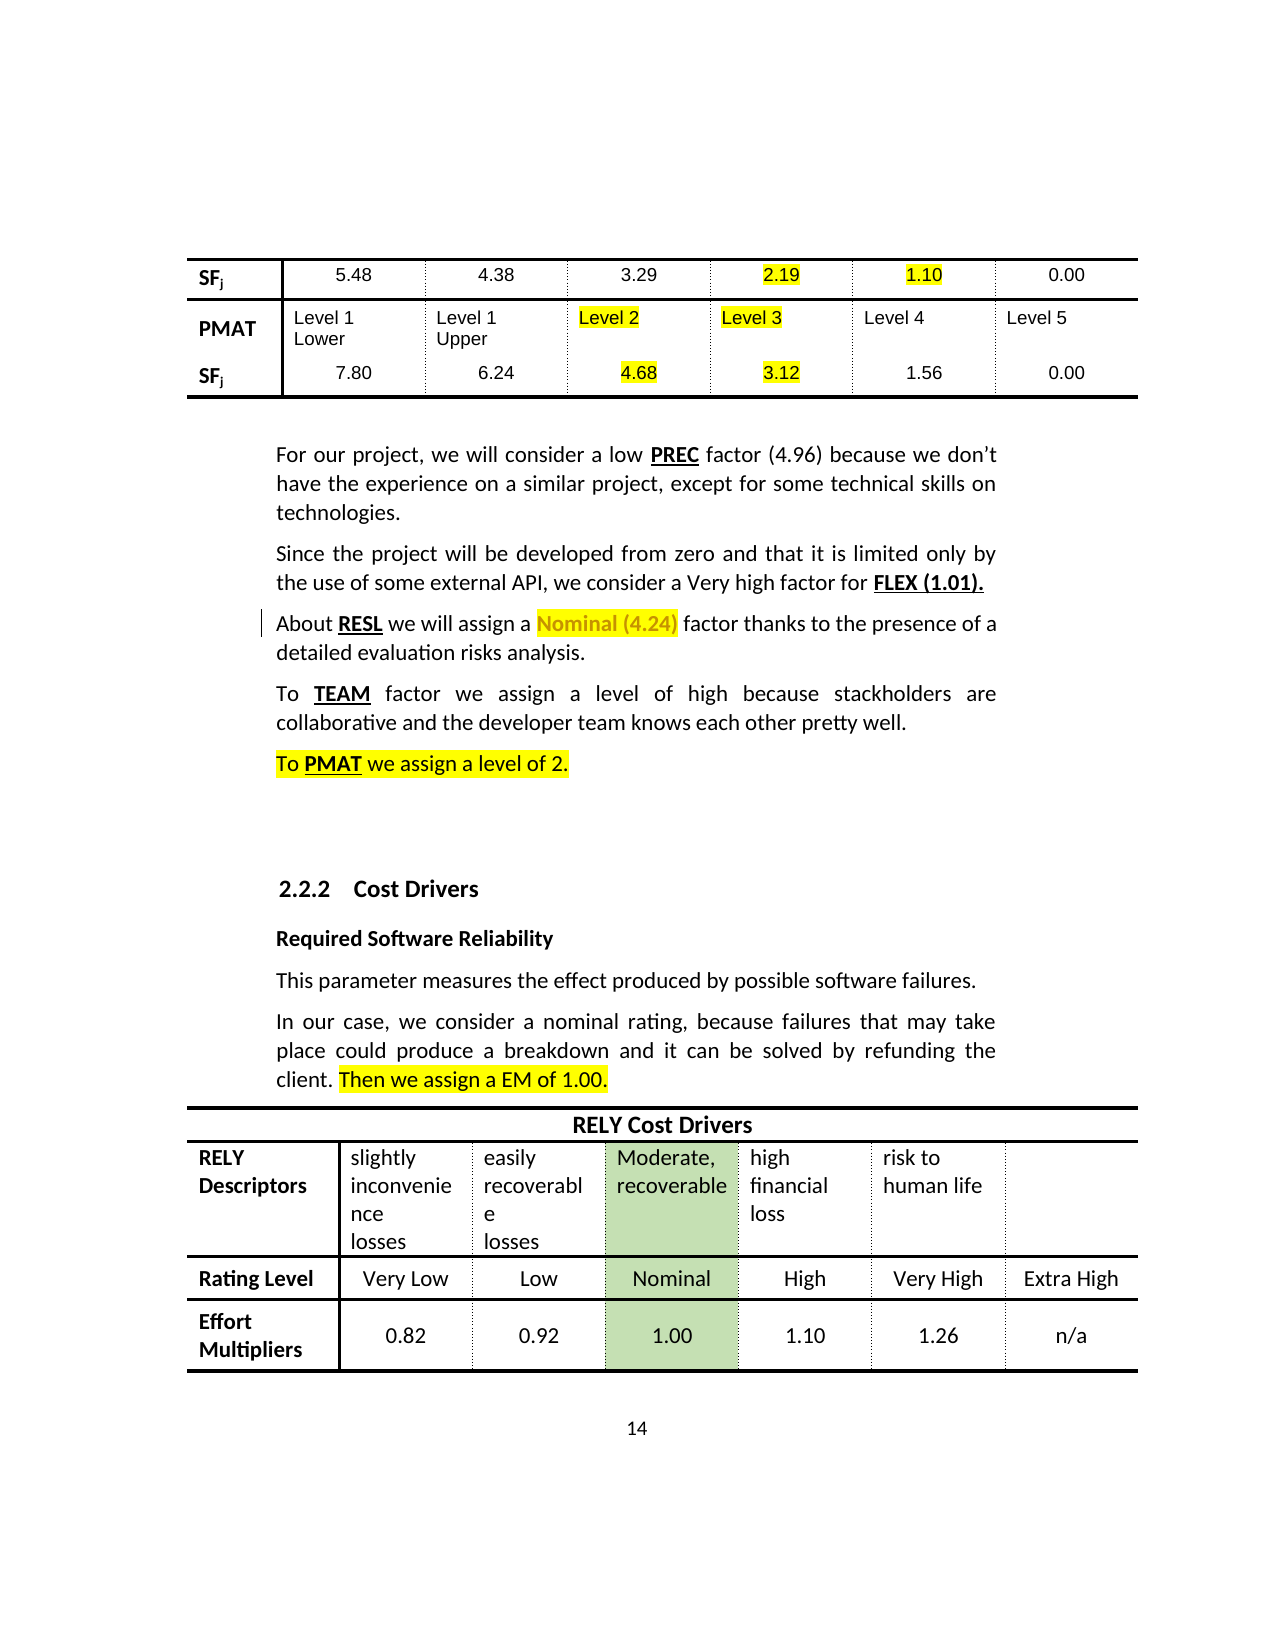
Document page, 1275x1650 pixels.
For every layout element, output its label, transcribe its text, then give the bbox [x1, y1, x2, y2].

text In our case, we consider a nominal rating, because failures that may take place could produce a breakdown and it can be solved by refunding the client. Then we assign a EM of 1.00. [276, 1007, 998, 1093]
table_cell 1.56 [853, 356, 995, 395]
text Required Software Reliability [276, 924, 998, 953]
table_cell risk to human life [872, 1143, 1005, 1255]
table_cell 2.19 [710, 261, 853, 297]
table_cell 1.26 [872, 1301, 1005, 1369]
text To PMAT we assign a level of 2. [276, 749, 998, 778]
table_cell 1.10 [739, 1301, 872, 1369]
table_cell [1005, 1143, 1138, 1255]
table_cell n/a [1005, 1301, 1138, 1369]
table_cell Nominal [605, 1258, 738, 1298]
table_cell RELY Descriptors [187, 1143, 338, 1255]
table_cell Level 3 [710, 301, 853, 356]
table_cell 3.29 [568, 261, 710, 297]
table_cell Effort Multipliers [187, 1301, 338, 1369]
table_cell 0.82 [341, 1301, 472, 1369]
table_cell 4.68 [568, 356, 710, 395]
table_cell SFj [187, 356, 281, 395]
table_cell Very Low [341, 1258, 472, 1298]
table_cell 1.10 [853, 261, 995, 297]
table_cell Level 1 Lower [284, 301, 425, 356]
table_header RELY Cost Drivers [187, 1110, 1138, 1140]
table_cell 0.00 [995, 261, 1138, 297]
table_cell Level 5 [995, 301, 1138, 356]
table_cell 6.24 [425, 356, 567, 395]
subtitle Cost Drivers [279, 874, 1227, 904]
text This parameter measures the effect produced by possible software failures. [276, 966, 998, 994]
table_cell 7.80 [284, 356, 425, 395]
table_cell 4.38 [425, 261, 567, 297]
table_cell Level 1 Upper [425, 301, 567, 356]
text To TEAM factor we assign a level of high because stackholders are collaborative and the developer team knows each other pretty well. [276, 679, 998, 736]
table_cell 3.12 [710, 356, 853, 395]
table_cell high financial loss [739, 1143, 872, 1255]
table_cell Extra High [1005, 1258, 1138, 1298]
table_cell High [739, 1258, 872, 1298]
table_cell 0.92 [472, 1301, 605, 1369]
table_cell 1.00 [605, 1301, 738, 1369]
table_cell PMAT [187, 301, 281, 356]
table_cell Moderate, recoverable [605, 1143, 738, 1255]
table_cell Very High [872, 1258, 1005, 1298]
text About RESL we will assign a Nominal (4.24) factor thanks to the presence of a detailed evaluation risks analysis. [276, 609, 998, 666]
table_cell 0.00 [995, 356, 1138, 395]
table_cell slightly inconvenience losses [341, 1143, 472, 1255]
table_cell SFj [187, 261, 281, 297]
table_cell Rating Level [187, 1258, 338, 1298]
table_cell Level 4 [853, 301, 995, 356]
table_cell Low [472, 1258, 605, 1298]
table_cell easily recoverable losses [472, 1143, 605, 1255]
table_cell 5.48 [284, 261, 425, 297]
text Since the project will be developed from zero and that it is limited only by the use of some external API, we consider a Very high factor for FLEX (1.01). [276, 539, 998, 596]
table_cell Level 2 [568, 301, 710, 356]
